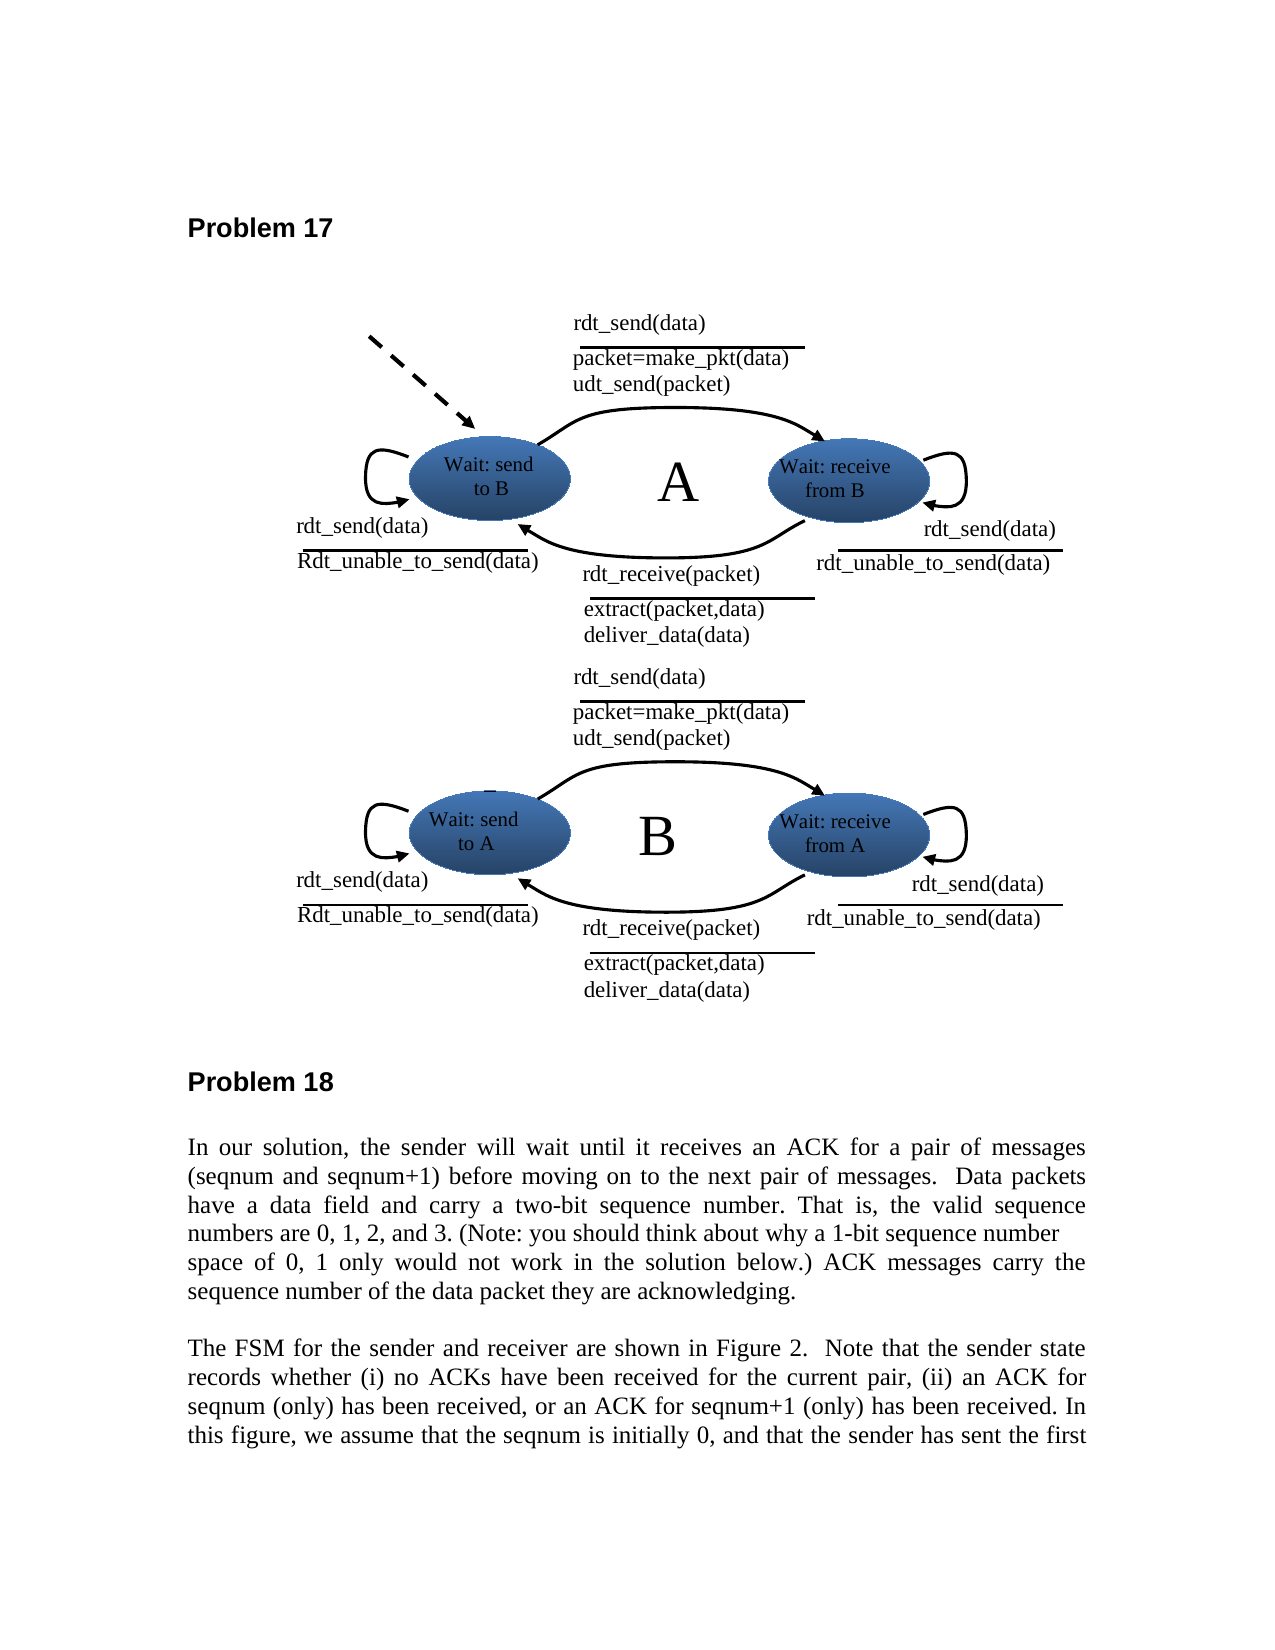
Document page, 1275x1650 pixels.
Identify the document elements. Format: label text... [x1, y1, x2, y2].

subtitle Problem 18 [187, 1066, 1087, 1097]
subtitle space of 0, 1 only would not work in the solution below.) ACK messages carry the sequence number of the data packet they are acknowledging. [187, 1247, 1087, 1305]
subtitle In our solution, the sender will wait until it receives an ACK for a pair of messages (seqnum and seqnum+1) before moving on to the next pair of messages. Data packets have a data field and carry a two-bit sequence number. That is, the valid sequence numbers are 0, 1, 2, and 3. (Note: you should think about why a 1-bit sequence number [187, 1132, 1087, 1247]
text Problem 17 [187, 212, 1087, 244]
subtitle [187, 1333, 1087, 1448]
